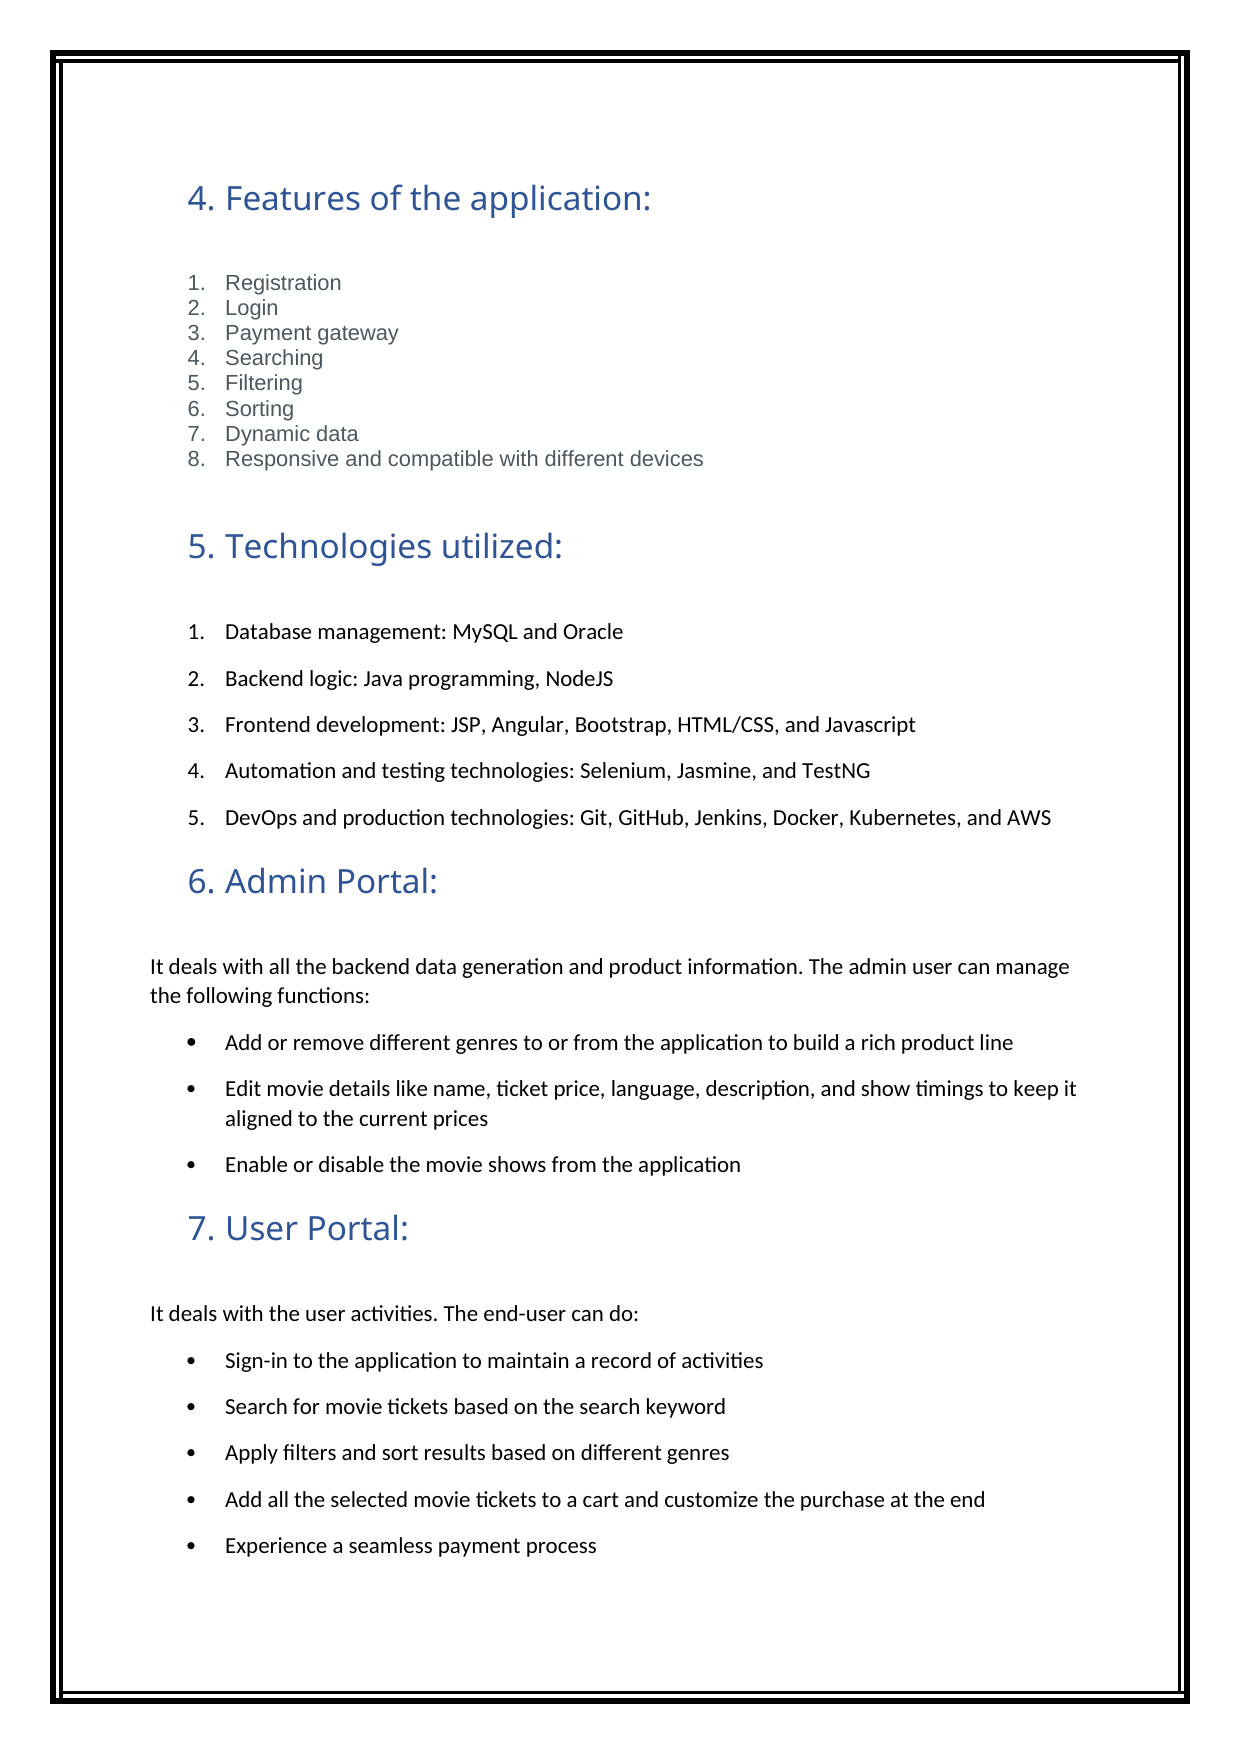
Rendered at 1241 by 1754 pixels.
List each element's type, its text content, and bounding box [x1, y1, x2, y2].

text It deals with the user activities. The end-user can do: [150, 1299, 1090, 1327]
list Automation and testing technologies: Selenium, Jasmine, and TestNG [187, 756, 1090, 784]
list Registration [187, 269, 1090, 295]
list Apply filters and sort results based on different genres [187, 1438, 1090, 1467]
subtitle Features of the application: [187, 175, 1090, 220]
list Dynamic data [187, 421, 1090, 446]
list Add or remove different genres to or from the application to build a rich product line [187, 1028, 1090, 1056]
list Sorting [187, 396, 1090, 421]
list Edit movie details like name, ticket price, language, description, and show timings to keep it aligned to the current prices [187, 1074, 1090, 1132]
subtitle Technologies utilized: [187, 523, 1090, 568]
list Login [187, 295, 1090, 320]
list Enable or disable the movie shows from the application [187, 1150, 1090, 1178]
list Experience a seamless payment process [187, 1531, 1090, 1559]
subtitle Admin Portal: [187, 857, 1090, 903]
list Searching [187, 345, 1090, 370]
list Add all the selected movie tickets to a cart and customize the purchase at the end [187, 1485, 1090, 1513]
list Frontend development: JSP, Angular, Bootstrap, HTML/CSS, and Javascript [187, 710, 1090, 738]
list Filtering [187, 370, 1090, 396]
text It deals with all the backend data generation and product information. The admin user can manage the following functions: [150, 952, 1090, 1009]
list Database management: MySQL and Oracle [187, 617, 1090, 645]
list Sign-in to the application to maintain a record of activities [187, 1346, 1090, 1374]
list Payment gateway [187, 320, 1090, 345]
list Search for movie tickets based on the search keyword [187, 1392, 1090, 1420]
list Backend logic: Java programming, NodeJS [187, 664, 1090, 692]
subtitle User Portal: [187, 1205, 1090, 1250]
list DevOps and production technologies: Git, GitHub, Jenkins, Docker, Kubernetes, and AWS [187, 803, 1090, 831]
list Responsive and compatible with different devices [187, 446, 1090, 471]
